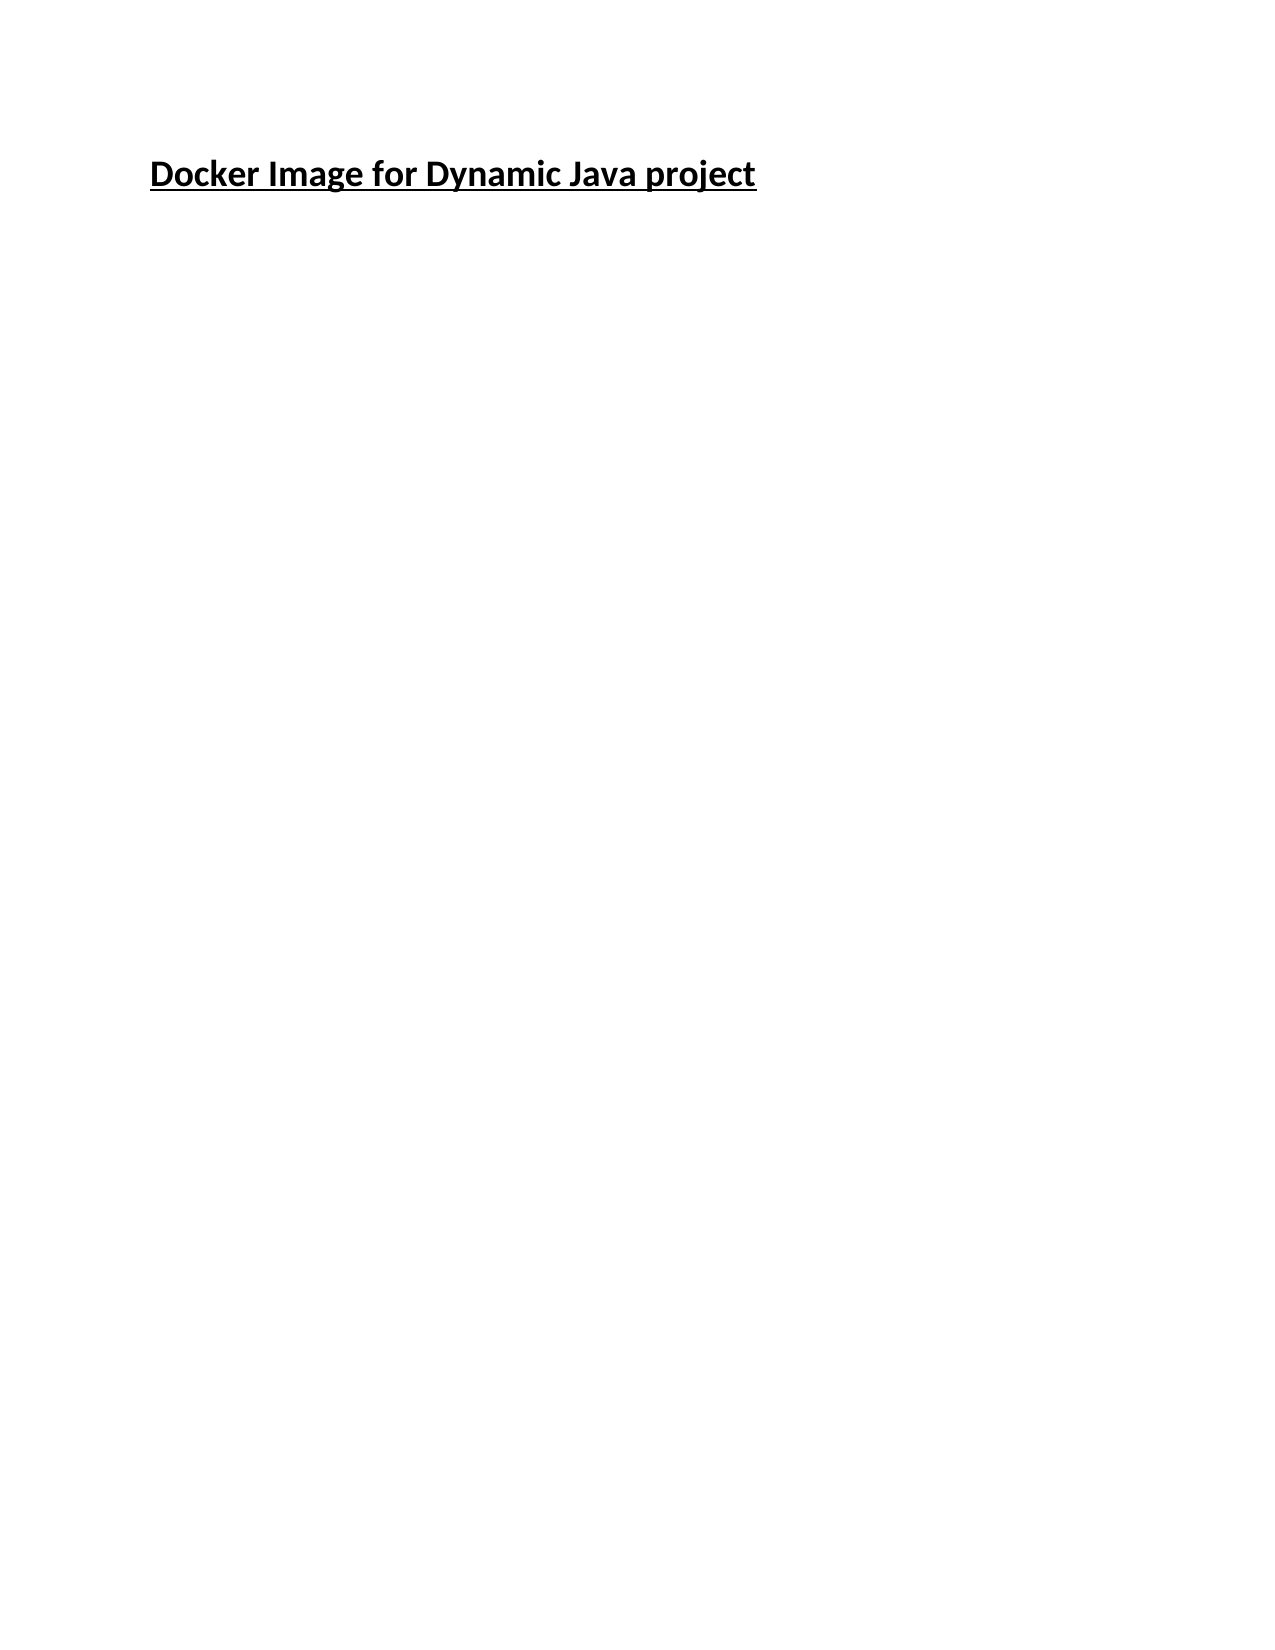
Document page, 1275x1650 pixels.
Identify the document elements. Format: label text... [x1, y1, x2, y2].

text Docker Image for Dynamic Java project [150, 150, 1125, 196]
